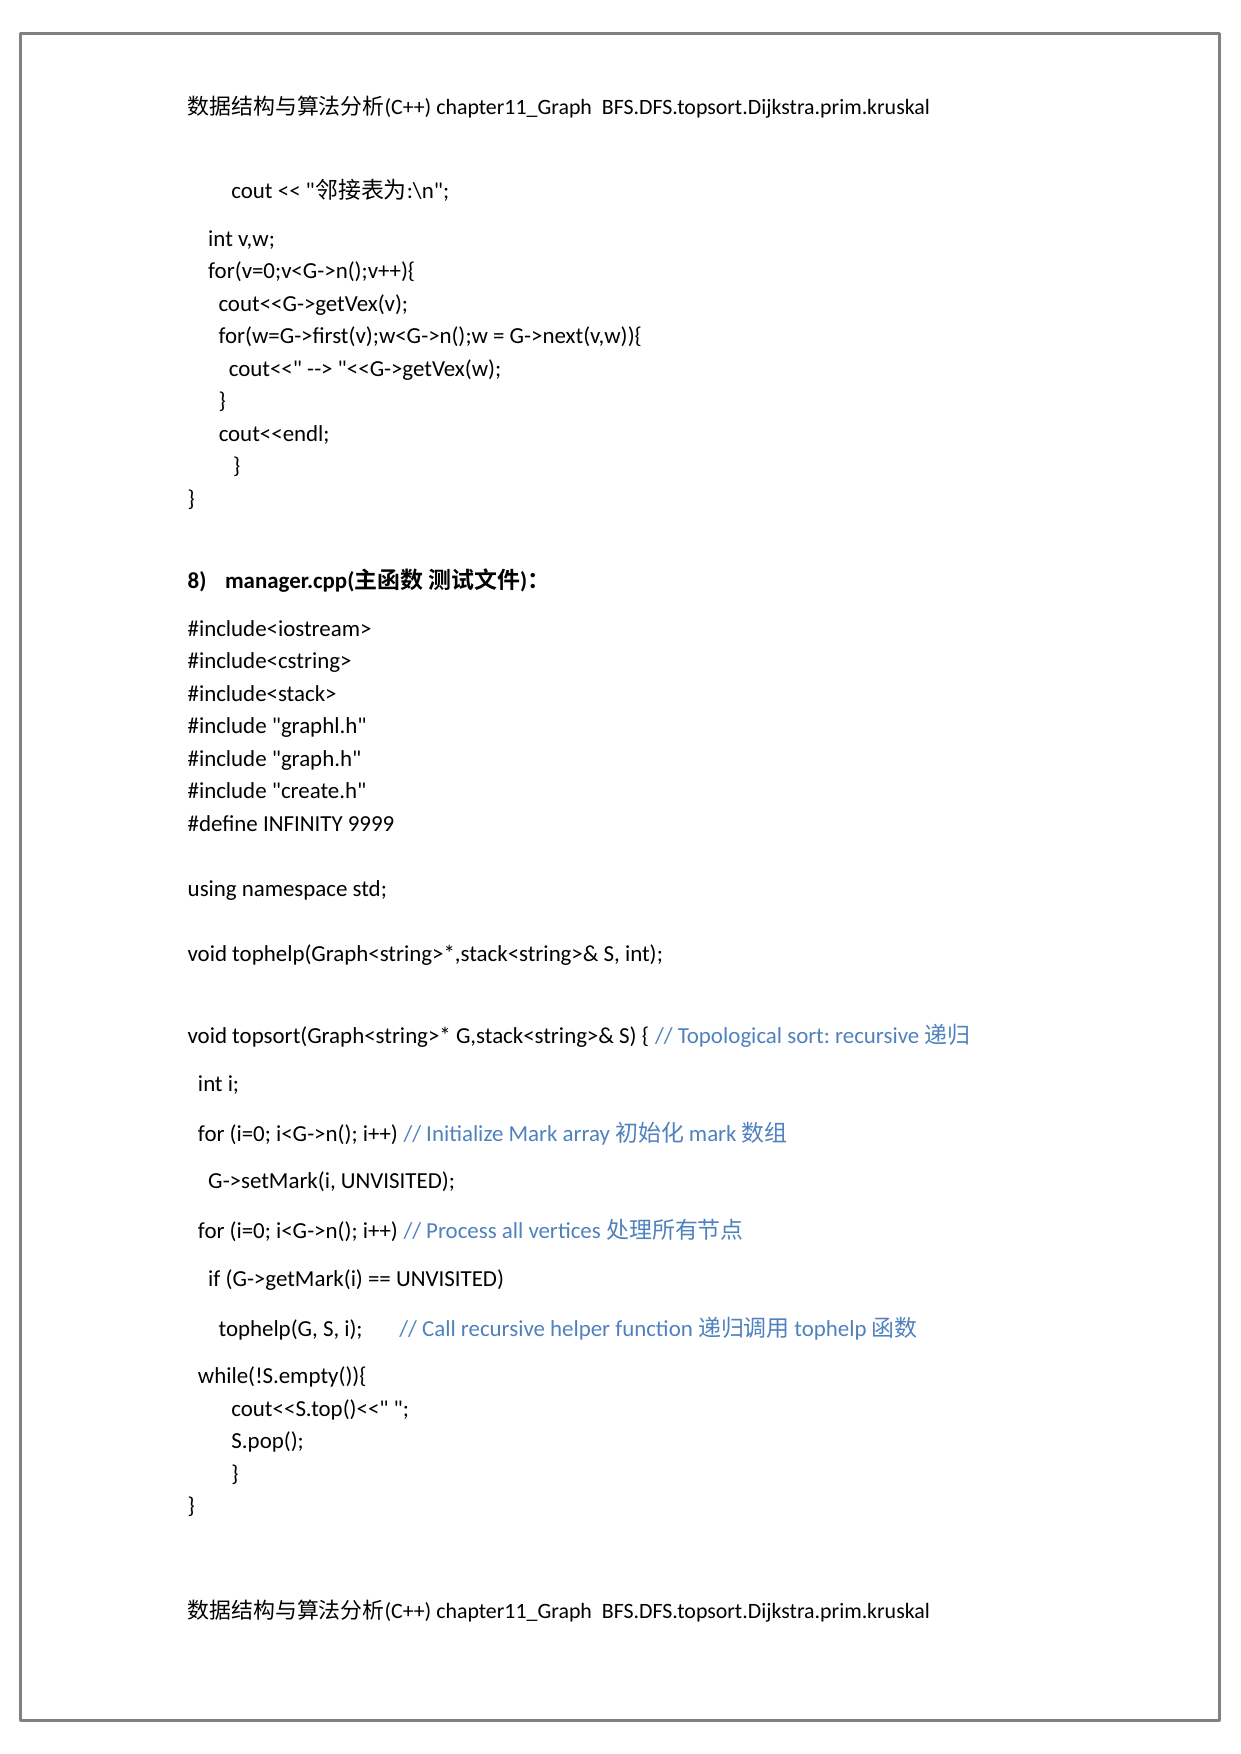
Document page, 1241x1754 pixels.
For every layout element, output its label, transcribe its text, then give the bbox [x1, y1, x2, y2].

text G->setMark(i, UNVISITED); [187, 1164, 1053, 1196]
text cout<<S.top()<<" "; [187, 1391, 1053, 1424]
text while(!S.empty()){ [187, 1359, 1053, 1391]
text #include "graphl.h" [187, 709, 1053, 741]
text if (G->getMark(i) == UNVISITED) [187, 1261, 1053, 1294]
text } [187, 1456, 1053, 1489]
text #include<stack> [187, 676, 1053, 709]
text } [187, 384, 1053, 416]
text } [187, 1489, 1053, 1521]
text cout<<endl; [187, 416, 1053, 449]
text cout << "邻接表为:\n"; [187, 156, 1053, 221]
text int i; [187, 1066, 1053, 1099]
text #include "graph.h" [187, 741, 1053, 774]
text #include<iostream> [187, 611, 1053, 644]
text using namespace std; [187, 871, 1053, 904]
text cout<<" --> "<<G->getVex(w); [187, 351, 1053, 384]
text void tophelp(Graph<string>*,stack<string>& S, int); [187, 936, 1053, 969]
text cout<<G->getVex(v); [187, 286, 1053, 319]
text for(w=G->first(v);w<G->n();w = G->next(v,w)){ [187, 319, 1053, 351]
text for (i=0; i<G->n(); i++) // Process all vertices 处理所有节点 [187, 1196, 1053, 1261]
text for (i=0; i<G->n(); i++) // Initialize Mark array 初始化mark数组 [187, 1099, 1053, 1164]
text int v,w; [187, 221, 1053, 254]
text S.pop(); [187, 1424, 1053, 1456]
text #include "create.h" [187, 774, 1053, 806]
text #include<cstring> [187, 644, 1053, 676]
text tophelp(G, S, i); // Call recursive helper function递归调用tophelp函数 [187, 1294, 1053, 1359]
text #define INFINITY 9999 [187, 806, 1053, 839]
text } [187, 481, 1053, 514]
text for(v=0;v<G->n();v++){ [187, 254, 1053, 286]
text } [187, 449, 1053, 481]
list manager.cpp(主函数 测试文件)： [187, 546, 1053, 611]
text void topsort(Graph<string>* G,stack<string>& S) { // Topological sort: recursive 递归 [187, 1001, 1053, 1066]
